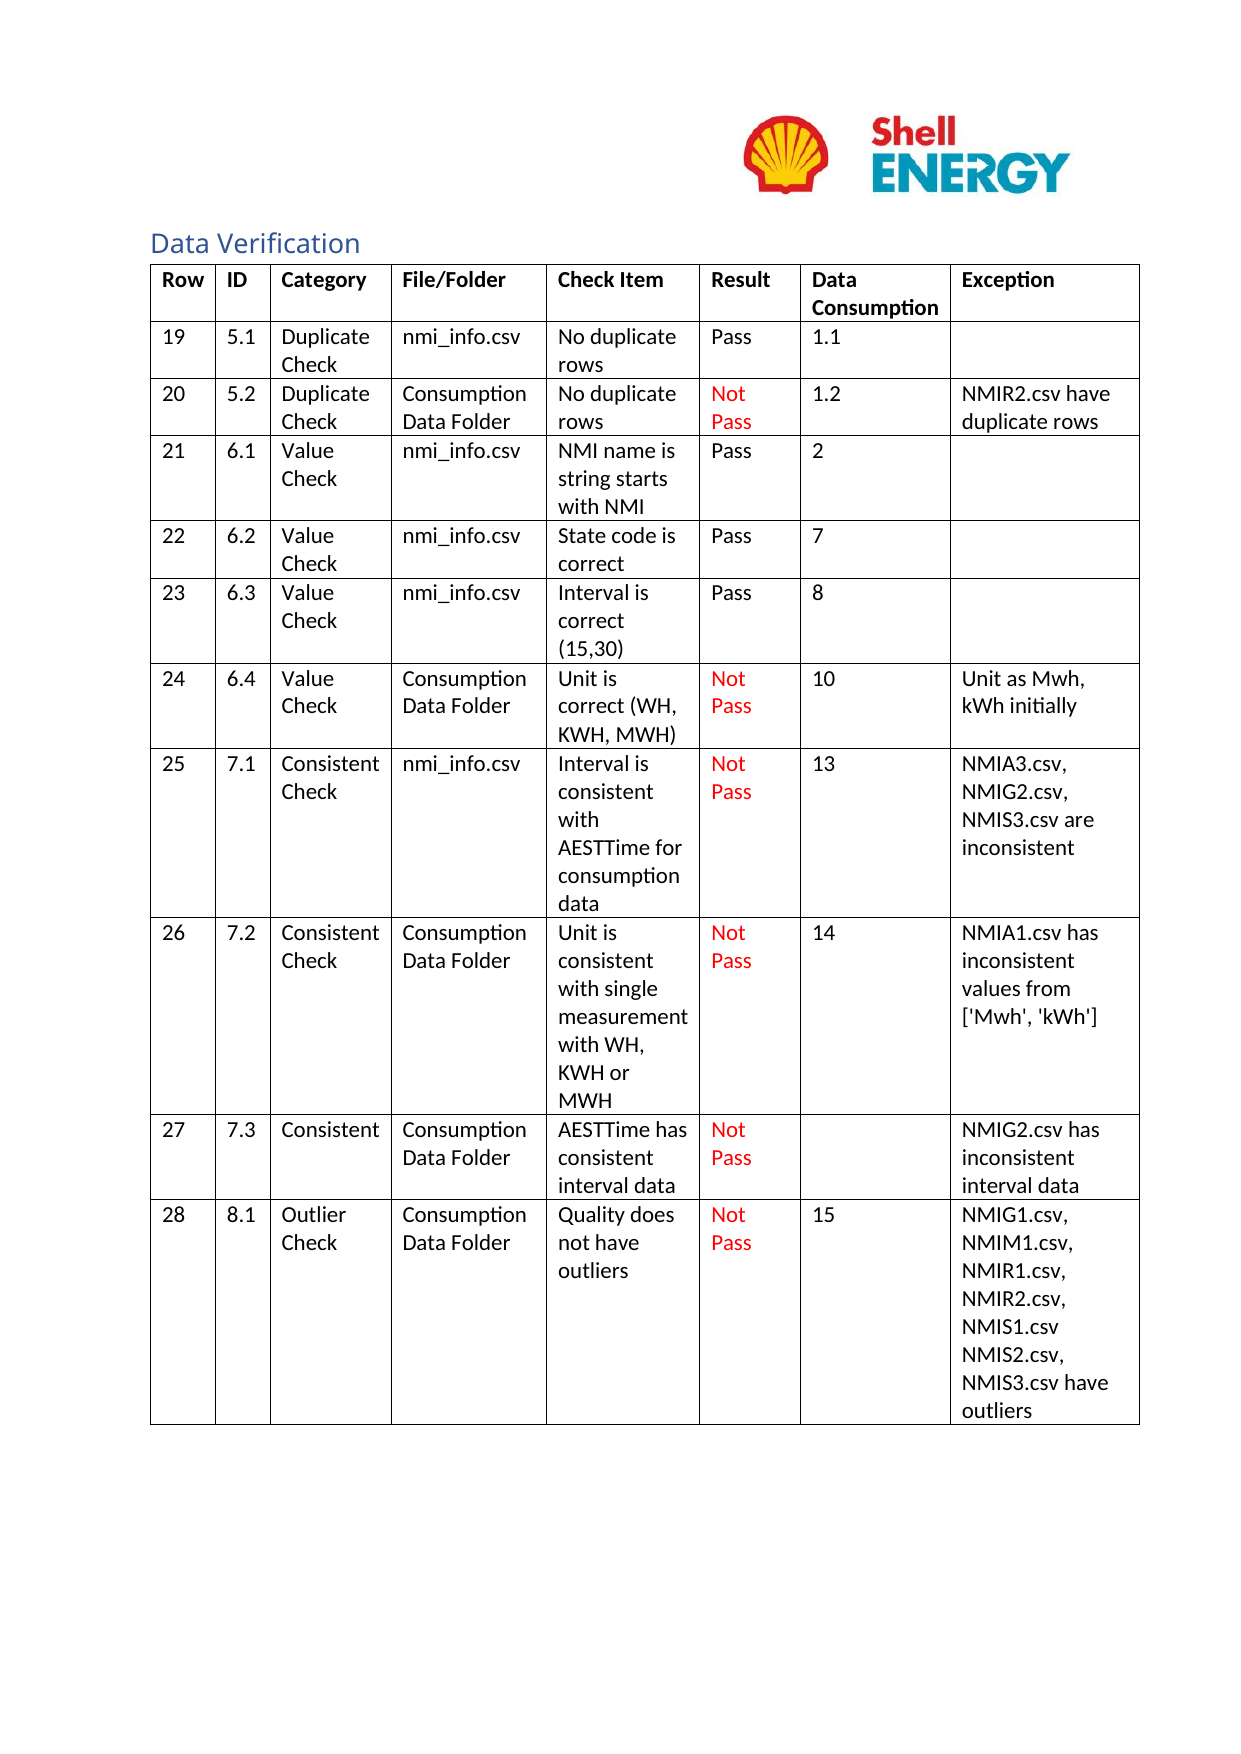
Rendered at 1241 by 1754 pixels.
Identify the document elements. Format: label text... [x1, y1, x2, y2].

table_cell Pass [700, 579, 800, 663]
table_cell 1.2 [801, 379, 950, 435]
table_cell NMIA1.csv has inconsistent values from ['Mwh', 'kWh'] [951, 918, 1139, 1114]
table_cell 21 [151, 436, 215, 520]
table_cell [951, 322, 1139, 378]
table_cell 6.1 [216, 436, 270, 520]
table_cell Consistent Check [271, 918, 391, 1114]
table_cell Outlier Check [271, 1200, 391, 1424]
table_cell 13 [801, 749, 950, 917]
table_cell Quality does not have outliers [547, 1200, 699, 1424]
table_cell 25 [151, 749, 215, 917]
table_cell [951, 436, 1139, 520]
table_cell No duplicate rows [547, 322, 699, 378]
table_cell 20 [151, 379, 215, 435]
table_cell [951, 579, 1139, 663]
table_cell 26 [151, 918, 215, 1114]
table_cell 10 [801, 664, 950, 748]
table_cell Not Pass [700, 664, 800, 748]
table_cell 5.2 [216, 379, 270, 435]
subtitle Data Verification [150, 224, 1090, 261]
table_cell 28 [151, 1200, 215, 1424]
picture [706, 73, 1091, 221]
table_cell 27 [151, 1115, 215, 1199]
table_cell 19 [151, 322, 215, 378]
table_cell Not Pass [700, 379, 800, 435]
table_cell NMIG1.csv, NMIM1.csv, NMIR1.csv, NMIR2.csv, NMIS1.csv NMIS2.csv, NMIS3.csv have outliers [951, 1200, 1139, 1424]
table_cell [801, 1115, 950, 1199]
table_cell Consumption Data Folder [392, 664, 546, 748]
table_cell Pass [700, 322, 800, 378]
table_cell No duplicate rows [547, 379, 699, 435]
table_cell Consumption Data Folder [392, 379, 546, 435]
table_header Result [700, 265, 800, 321]
table_cell Consumption Data Folder [392, 918, 546, 1114]
table_cell Unit is correct (WH, KWH, MWH) [547, 664, 699, 748]
table_cell Consistent Check [271, 749, 391, 917]
table_cell nmi_info.csv [392, 579, 546, 663]
table_cell Interval is consistent with AESTTime for consumption data [547, 749, 699, 917]
table_cell nmi_info.csv [392, 322, 546, 378]
table_header Exception [951, 265, 1139, 321]
table_cell AESTTime has consistent interval data [547, 1115, 699, 1199]
table_cell nmi_info.csv [392, 436, 546, 520]
table_cell nmi_info.csv [392, 521, 546, 577]
table_cell Value Check [271, 664, 391, 748]
table_cell 8.1 [216, 1200, 270, 1424]
table_cell 7.3 [216, 1115, 270, 1199]
table_cell Value Check [271, 521, 391, 577]
table_cell NMI name is string starts with NMI [547, 436, 699, 520]
table_header Check Item [547, 265, 699, 321]
table_cell 2 [801, 436, 950, 520]
table_cell Not Pass [700, 749, 800, 917]
table_cell NMIG2.csv has inconsistent interval data [951, 1115, 1139, 1199]
table_cell 23 [151, 579, 215, 663]
table_cell NMIA3.csv, NMIG2.csv, NMIS3.csv are inconsistent [951, 749, 1139, 917]
table_cell 6.2 [216, 521, 270, 577]
table_cell [951, 521, 1139, 577]
table_cell 8 [801, 579, 950, 663]
table_cell 7.2 [216, 918, 270, 1114]
table_cell Value Check [271, 436, 391, 520]
table_cell 5.1 [216, 322, 270, 378]
table_header Category [271, 265, 391, 321]
table_header ID [216, 265, 270, 321]
table_header Row [151, 265, 215, 321]
table_cell 14 [801, 918, 950, 1114]
table_cell Interval is correct (15,30) [547, 579, 699, 663]
table_cell Consistent [271, 1115, 391, 1199]
table_cell Duplicate Check [271, 379, 391, 435]
table_cell Pass [700, 521, 800, 577]
table_cell 6.4 [216, 664, 270, 748]
table_cell 15 [801, 1200, 950, 1424]
table_cell Consumption Data Folder [392, 1115, 546, 1199]
table_header File/Folder [392, 265, 546, 321]
table_cell State code is correct [547, 521, 699, 577]
table_cell 22 [151, 521, 215, 577]
table_cell Unit is consistent with single measurement with WH, KWH or MWH [547, 918, 699, 1114]
table_cell 24 [151, 664, 215, 748]
table_cell Not Pass [700, 1115, 800, 1199]
table_cell nmi_info.csv [392, 749, 546, 917]
table_cell 1.1 [801, 322, 950, 378]
table_cell 7.1 [216, 749, 270, 917]
table_cell Not Pass [700, 1200, 800, 1424]
table_cell Duplicate Check [271, 322, 391, 378]
table_cell NMIR2.csv have duplicate rows [951, 379, 1139, 435]
table_cell Consumption Data Folder [392, 1200, 546, 1424]
table_cell Pass [700, 436, 800, 520]
table_cell 7 [801, 521, 950, 577]
table_cell 6.3 [216, 579, 270, 663]
table_cell Not Pass [700, 918, 800, 1114]
table_cell Value Check [271, 579, 391, 663]
table_cell Unit as Mwh, kWh initially [951, 664, 1139, 748]
table_header Data Consumption [801, 265, 950, 321]
